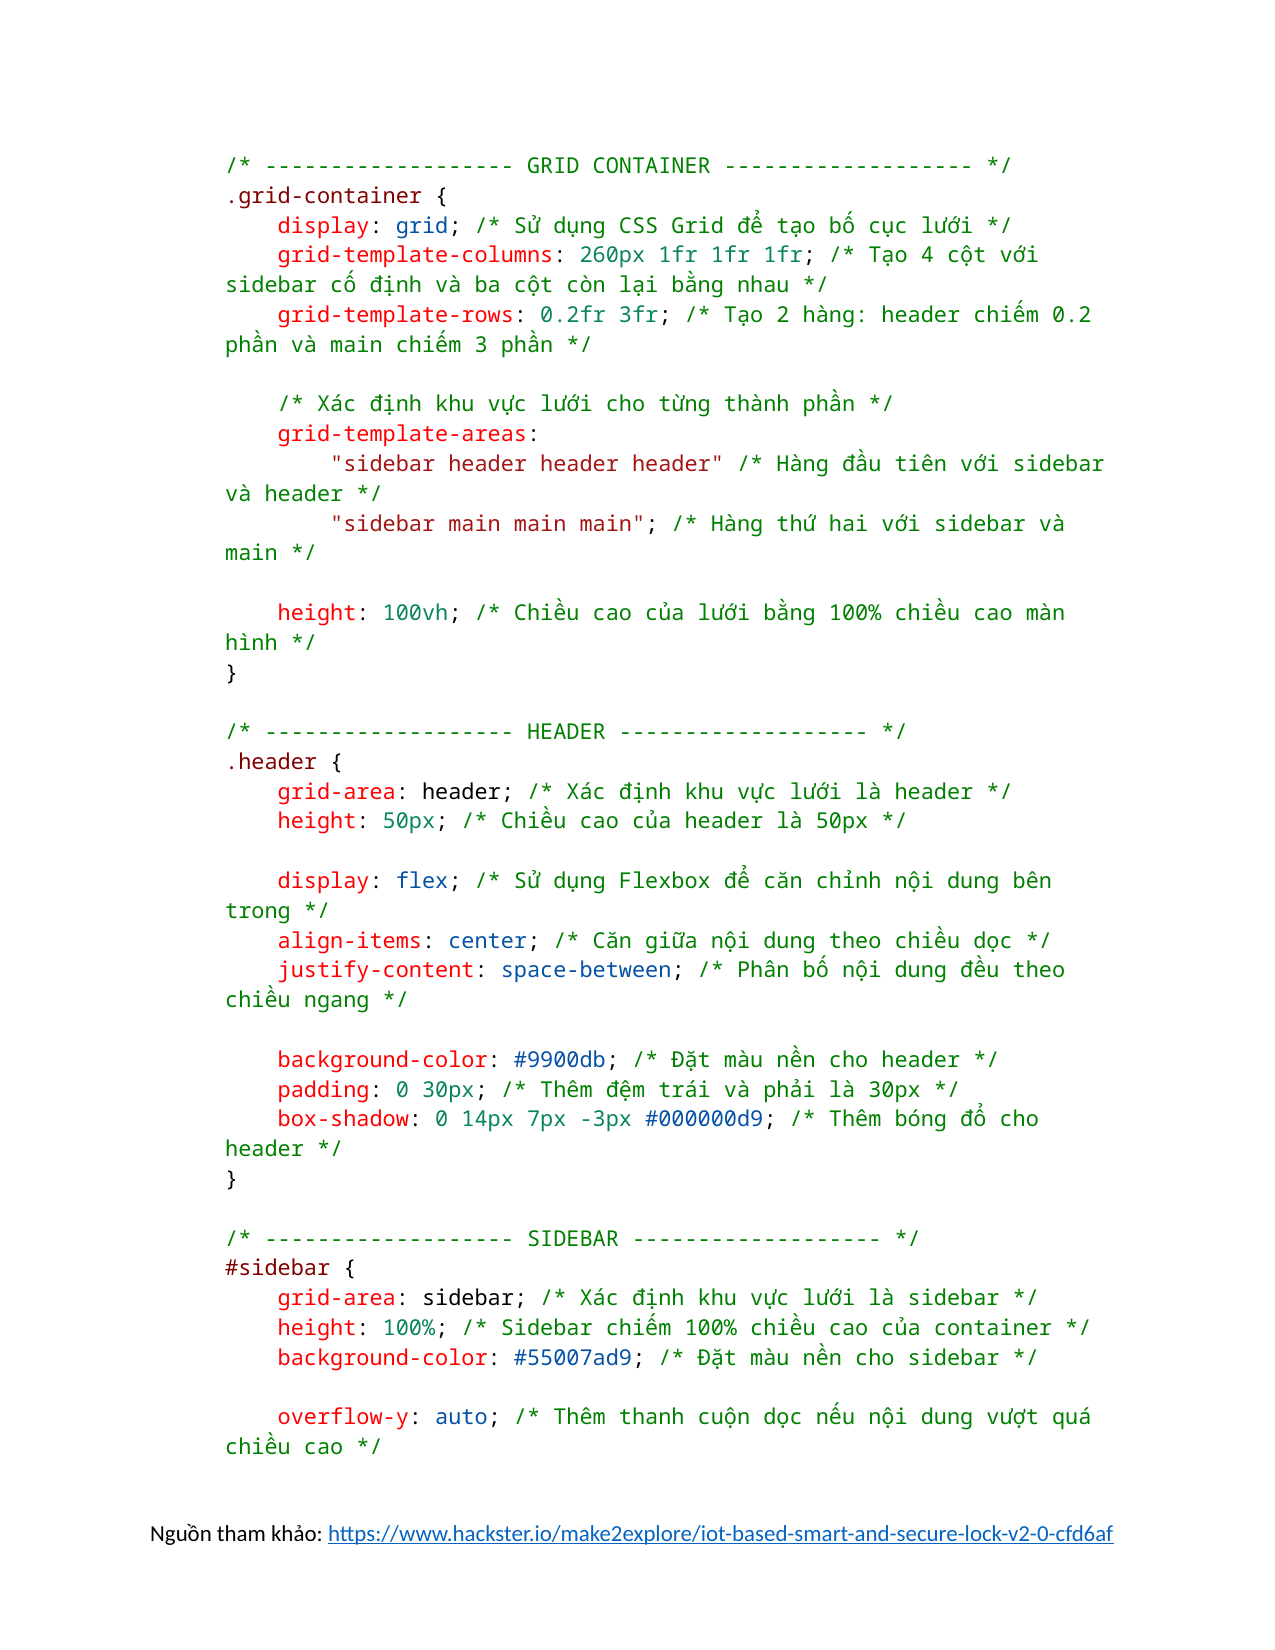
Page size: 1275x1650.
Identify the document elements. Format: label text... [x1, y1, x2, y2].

text /* ------------------- SIDEBAR ------------------- */ [225, 1222, 1125, 1252]
text justify-content: space-between; /* Phân bố nội dung đều theo chiều ngang */ [225, 954, 1125, 1014]
text .header { [225, 746, 1125, 776]
text display: flex; /* Sử dụng Flexbox để căn chỉnh nội dung bên trong */ [225, 865, 1125, 924]
text overflow-y: auto; /* Thêm thanh cuộn dọc nếu nội dung vượt quá chiều cao */ [225, 1401, 1125, 1461]
text background-color: #55007ad9; /* Đặt màu nền cho sidebar */ [225, 1342, 1125, 1371]
text /* ------------------- HEADER ------------------- */ [225, 716, 1125, 746]
text box-shadow: 0 14px 7px -3px #000000d9; /* Thêm bóng đổ cho header */ [225, 1103, 1125, 1163]
text align-items: center; /* Căn giữa nội dung theo chiều dọc */ [225, 924, 1125, 954]
text /* Xác định khu vực lưới cho từng thành phần */ [225, 388, 1125, 418]
text grid-area: header; /* Xác định khu vực lưới là header */ [225, 776, 1125, 805]
text background-color: #9900db; /* Đặt màu nền cho header */ [225, 1044, 1125, 1073]
text height: 100vh; /* Chiều cao của lưới bằng 100% chiều cao màn hình */ [225, 597, 1125, 656]
text #sidebar { [225, 1252, 1125, 1282]
text } [225, 656, 1125, 686]
text .grid-container { [225, 180, 1125, 209]
text "sidebar main main main"; /* Hàng thứ hai với sidebar và main */ [225, 507, 1125, 567]
text } [225, 1163, 1125, 1193]
text "sidebar header header header" /* Hàng đầu tiên với sidebar và header */ [225, 448, 1125, 507]
text grid-template-columns: 260px 1fr 1fr 1fr; /* Tạo 4 cột với sidebar cố định và ba cột còn lại bằng nhau */ [225, 239, 1125, 299]
text display: grid; /* Sử dụng CSS Grid để tạo bố cục lưới */ [225, 209, 1125, 239]
text height: 100%; /* Sidebar chiếm 100% chiều cao của container */ [225, 1312, 1125, 1342]
text grid-template-areas: [225, 418, 1125, 448]
text height: 50px; /* Chiều cao của header là 50px */ [225, 805, 1125, 835]
text padding: 0 30px; /* Thêm đệm trái và phải là 30px */ [225, 1073, 1125, 1103]
text /* ------------------- GRID CONTAINER ------------------- */ [225, 150, 1125, 180]
text grid-template-rows: 0.2fr 3fr; /* Tạo 2 hàng: header chiếm 0.2 phần và main chiếm 3 phần */ [225, 299, 1125, 358]
text grid-area: sidebar; /* Xác định khu vực lưới là sidebar */ [225, 1282, 1125, 1312]
